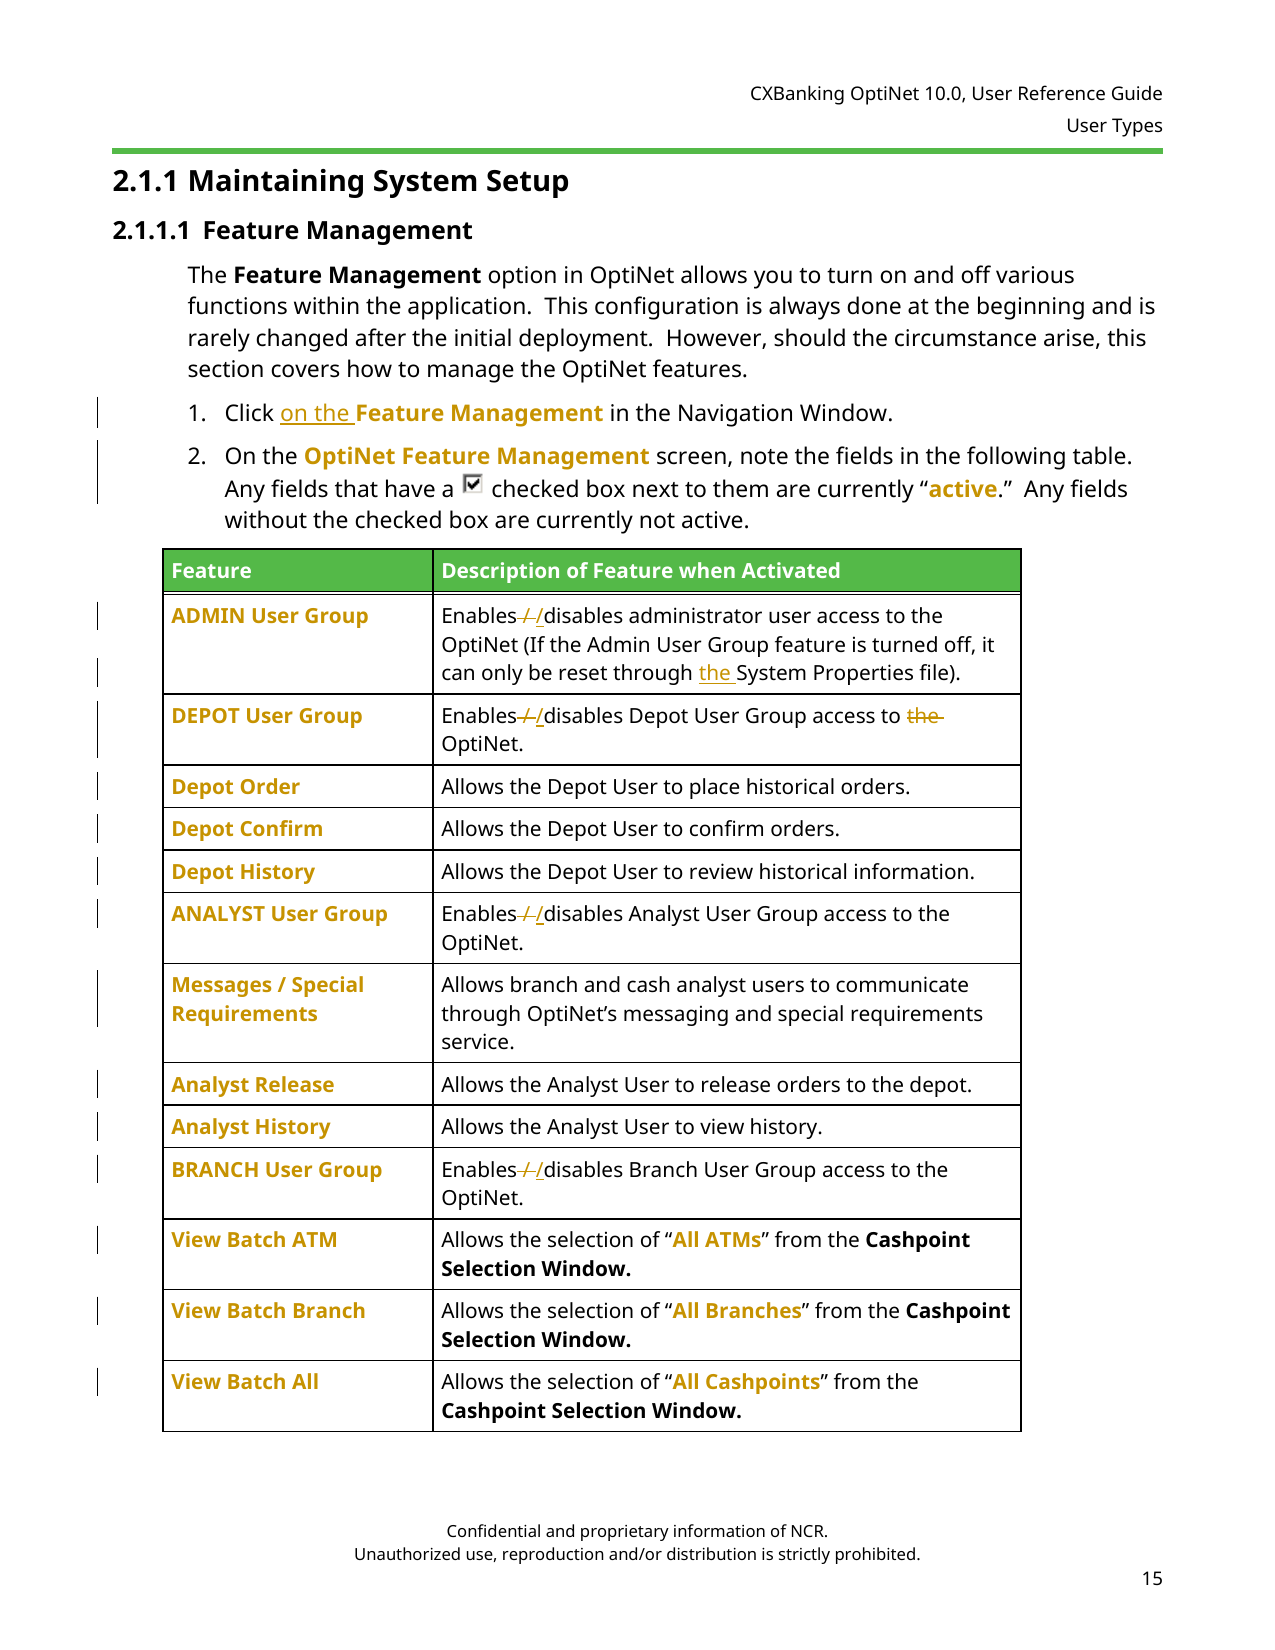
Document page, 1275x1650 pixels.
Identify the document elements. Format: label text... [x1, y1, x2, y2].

list Click Feature Management in the Navigation Window. [187, 397, 1163, 428]
table_cell Allows the selection of “All ATMs” from the Cashpoint Selection Window. [434, 1220, 1020, 1289]
table_cell Allows the Analyst User to release orders to the depot. [434, 1063, 1020, 1104]
list On the OptiNet Feature Management screen, note the fields in the following table. Any fields that have a checked box next to them are currently “active.” Any fields without the checked box are currently not active. [187, 440, 1163, 536]
table_cell ANALYST User Group [164, 893, 432, 962]
text The Feature Management option in OptiNet allows you to turn on and off various functions within the application. This configuration is always done at the beginning and is rarely changed after the initial deployment. However, should the circumstance arise, this section covers how to manage the OptiNet features. [187, 259, 1163, 384]
table_cell Allows the selection of “All Cashpoints” from the Cashpoint Selection Window. [434, 1361, 1020, 1431]
table_cell Allows the Analyst User to view history. [434, 1106, 1020, 1147]
table_cell View Batch All [164, 1361, 432, 1431]
table_cell Messages / Special Requirements [164, 964, 432, 1062]
table_cell Depot Order [164, 766, 432, 807]
picture [460, 471, 486, 498]
table_cell View Batch Branch [164, 1290, 432, 1360]
table_cell Enablesdisables administrator user access to the OptiNet (If the Admin User Group feature is turned off, it can only be reset through System Properties file). [434, 595, 1020, 693]
table_cell Analyst Release [164, 1063, 432, 1104]
table_cell Allows the selection of “All Branches” from the Cashpoint Selection Window. [434, 1290, 1020, 1360]
table_cell Depot Confirm [164, 808, 432, 849]
table_cell Enablesdisables Analyst User Group access to the OptiNet. [434, 893, 1020, 962]
table_cell BRANCH User Group [164, 1148, 432, 1218]
table_cell Allows the Depot User to review historical information. [434, 851, 1020, 892]
table_cell Analyst History [164, 1106, 432, 1147]
subtitle Feature Management [112, 212, 1163, 247]
table_cell DEPOT User Group [164, 695, 432, 764]
table_cell Allows the Depot User to confirm orders. [434, 808, 1020, 849]
table_cell ADMIN User Group [164, 595, 432, 693]
table_header Feature [164, 550, 432, 591]
table_cell Allows the Depot User to place historical orders. [434, 766, 1020, 807]
subtitle Maintaining System Setup [112, 160, 1163, 200]
table_header Description of Feature when Activated [434, 550, 1020, 591]
table_cell Enablesdisables Branch User Group access to the OptiNet. [434, 1148, 1020, 1218]
table_cell Allows branch and cash analyst users to communicate through OptiNet’s messaging and special requirements service. [434, 964, 1020, 1062]
table_cell View Batch ATM [164, 1220, 432, 1289]
table_cell Enablesdisables Depot User Group access to OptiNet. [434, 695, 1020, 764]
table_cell Depot History [164, 851, 432, 892]
